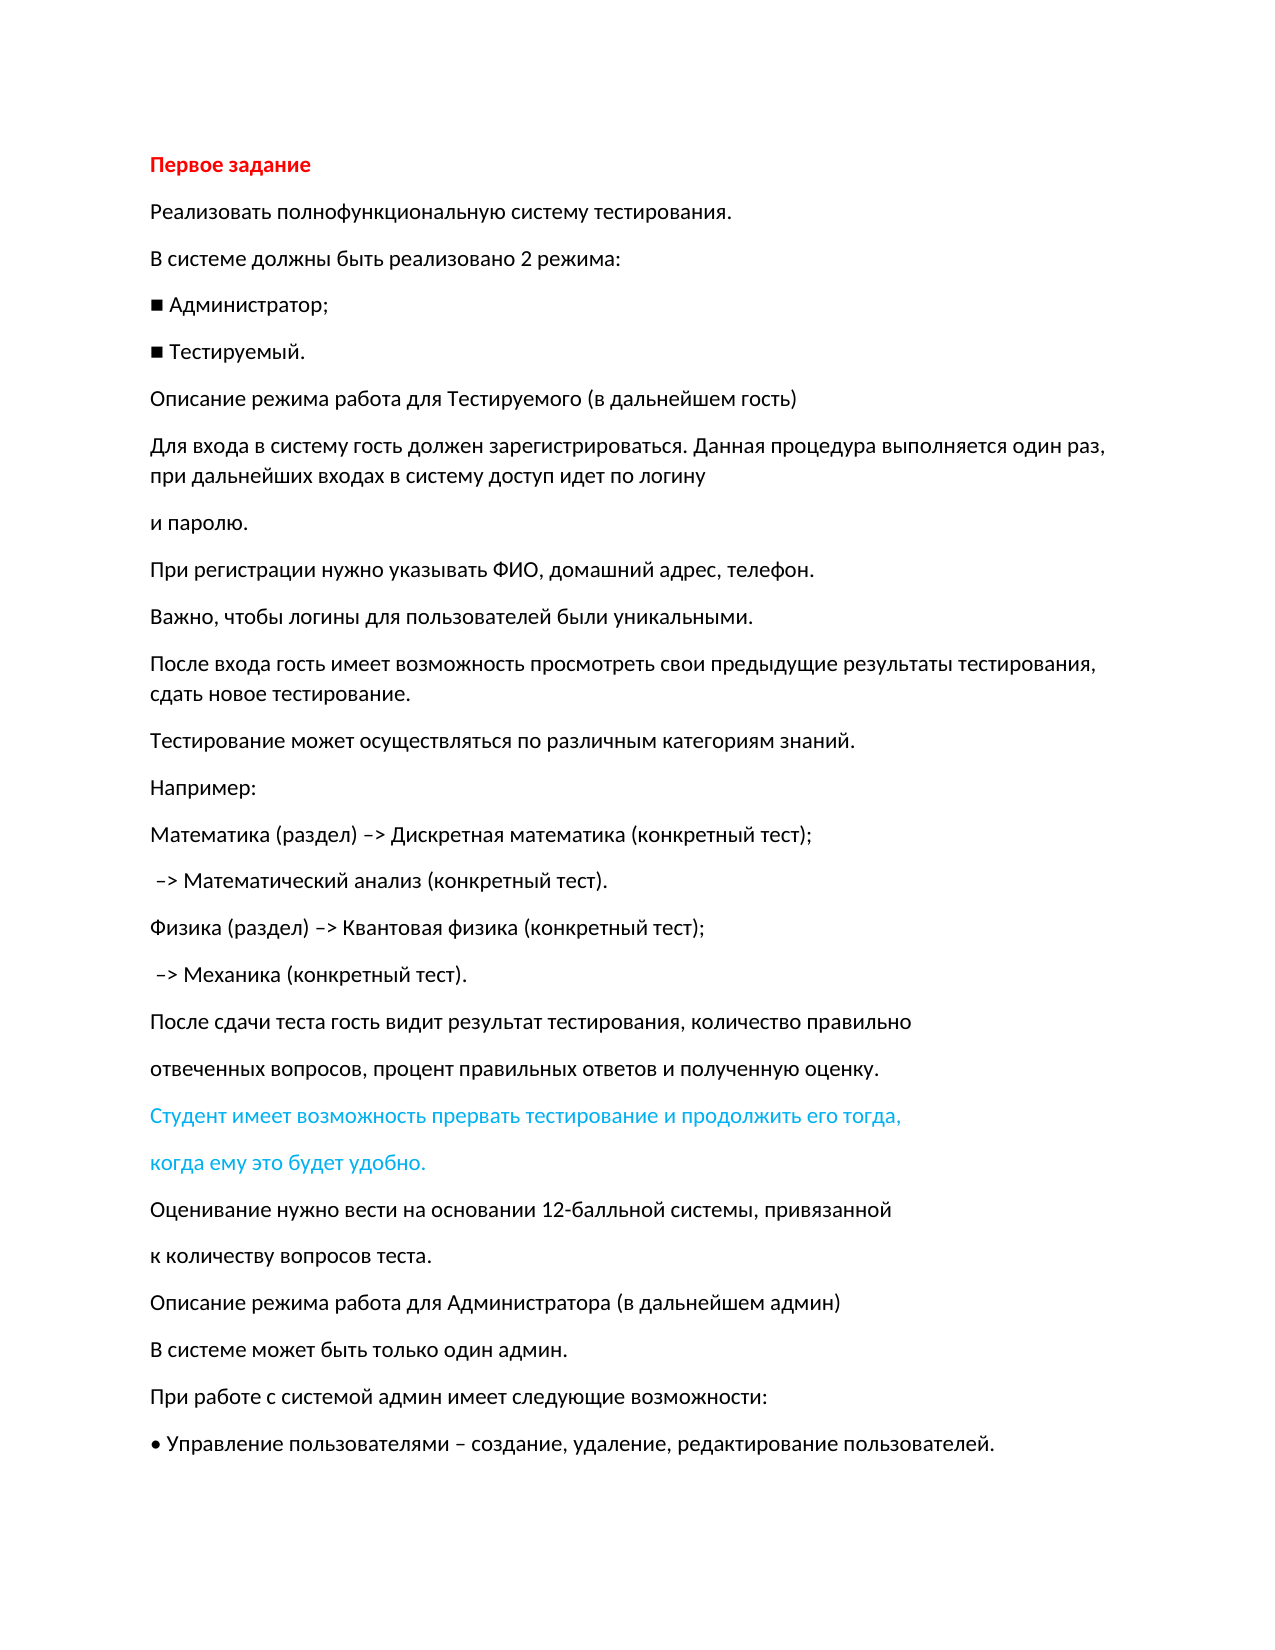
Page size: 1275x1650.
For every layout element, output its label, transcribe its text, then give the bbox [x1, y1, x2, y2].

text После сдачи теста гость видит результат тестирования, количество правильно [150, 1007, 1125, 1035]
text Студент имеет возможность прервать тестирование и продолжить его тогда, [150, 1101, 1125, 1129]
text Реализовать полнофункциональную систему тестирования. [150, 197, 1125, 225]
text При работе с системой админ имеет следующие возможности: [150, 1382, 1125, 1410]
text отвеченных вопросов, процент правильных ответов и полученную оценку. [150, 1054, 1125, 1082]
text Физика (раздел) –> Квантовая физика (конкретный тест); [150, 913, 1125, 942]
text когда ему это будет удобно. [150, 1148, 1125, 1176]
text В системе должны быть реализовано 2 режима: [150, 244, 1125, 272]
text В системе может быть только один админ. [150, 1335, 1125, 1363]
text После входа гость имеет возможность просмотреть свои предыдущие результаты тестирования, сдать новое тестирование. [150, 649, 1125, 707]
text • Управление пользователями – создание, удаление, редактирование пользователей. [150, 1429, 1125, 1457]
text ■ Тестируемый. [150, 337, 1125, 366]
text Оценивание нужно вести на основании 12-балльной системы, привязанной [150, 1195, 1125, 1223]
text и паролю. [150, 508, 1125, 536]
text Важно, чтобы логины для пользователей были уникальными. [150, 602, 1125, 630]
text Для входа в систему гость должен зарегистрироваться. Данная процедура выполняется один раз, при дальнейших входах в систему доступ идет по логину [150, 431, 1125, 489]
text Первое задание [150, 150, 1125, 178]
text При регистрации нужно указывать ФИО, домашний адрес, телефон. [150, 555, 1125, 583]
text к количеству вопросов теста. [150, 1242, 1125, 1270]
text Например: [150, 773, 1125, 801]
text Описание режима работа для Тестируемого (в дальнейшем гость) [150, 384, 1125, 412]
text Описание режима работа для Администратора (в дальнейшем админ) [150, 1288, 1125, 1317]
text –> Механика (конкретный тест). [150, 960, 1125, 988]
text Математика (раздел) –> Дискретная математика (конкретный тест); [150, 820, 1125, 848]
text –> Математический анализ (конкретный тест). [150, 867, 1125, 895]
text ■ Администратор; [150, 291, 1125, 319]
text Тестирование может осуществляться по различным категориям знаний. [150, 726, 1125, 754]
